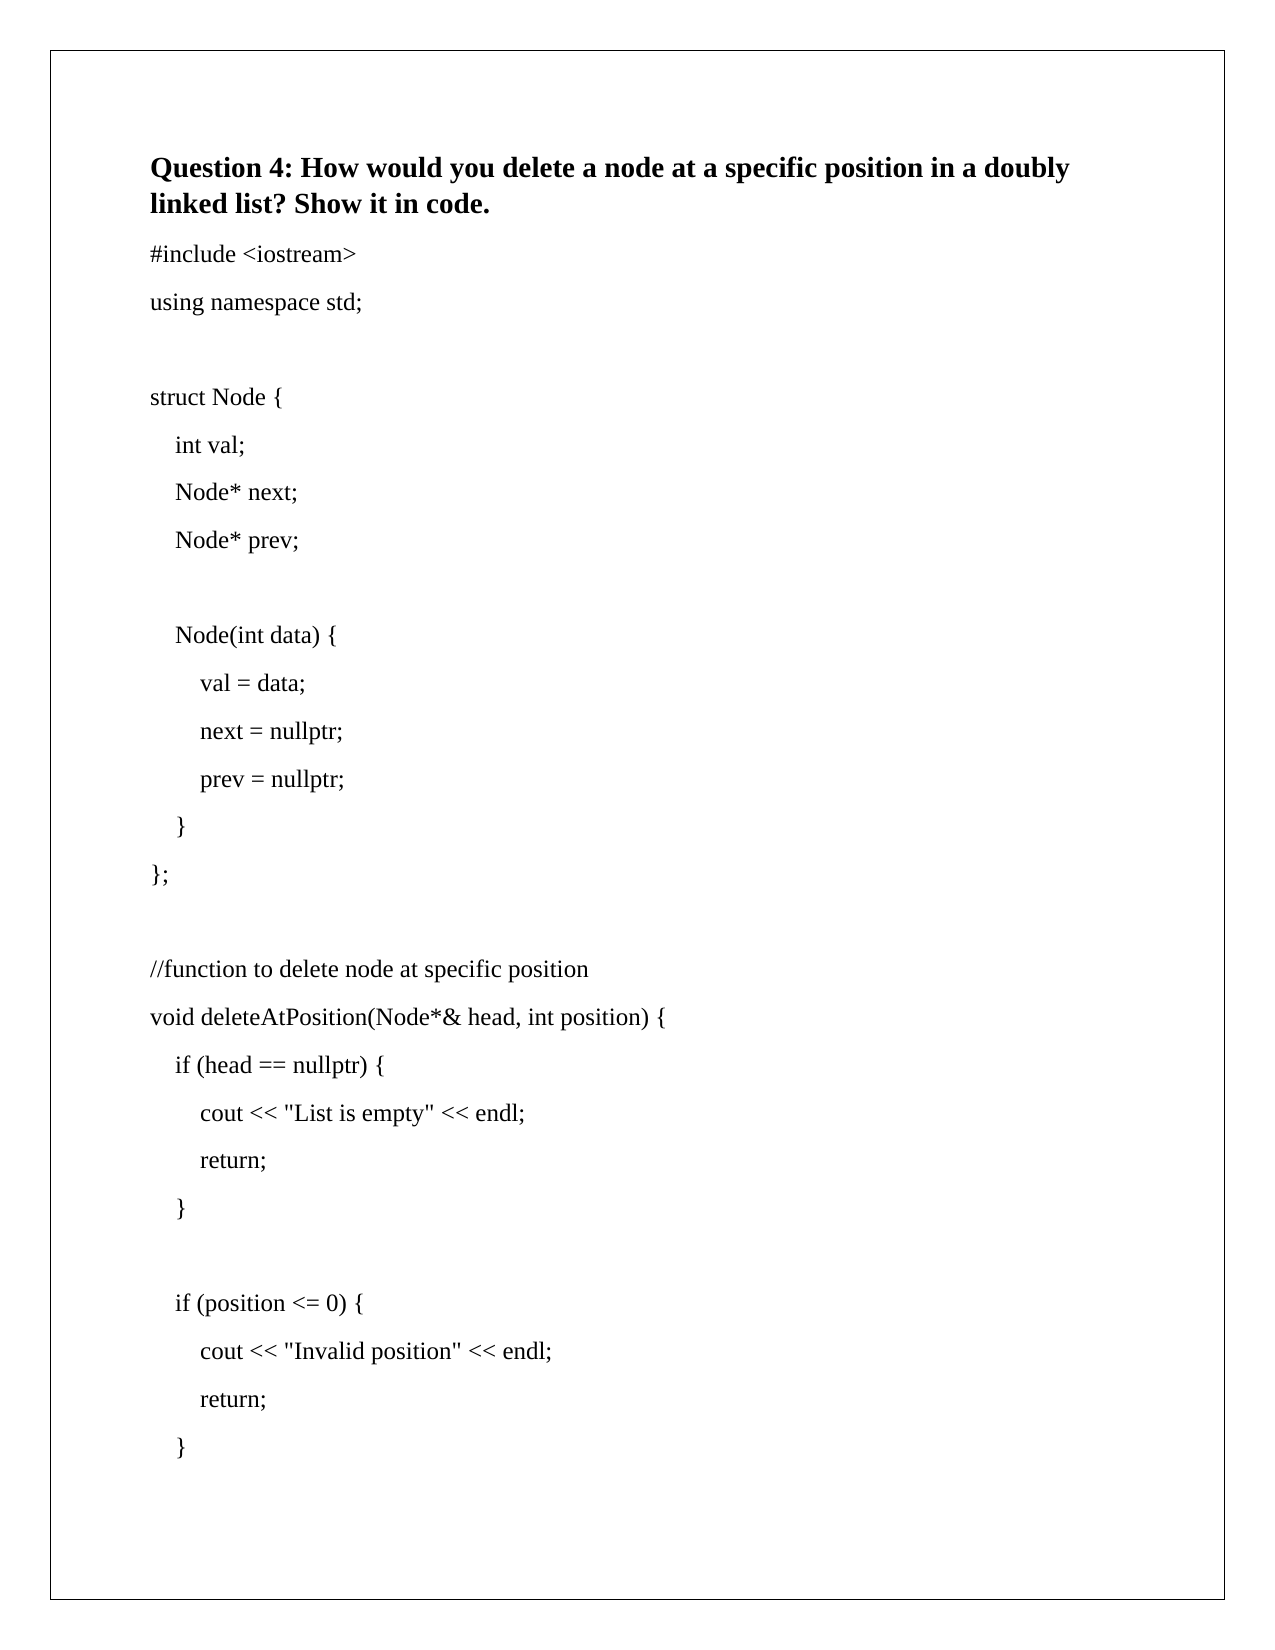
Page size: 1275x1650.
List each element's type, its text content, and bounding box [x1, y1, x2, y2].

text Node(int data) { [150, 621, 1125, 649]
text int val; [150, 430, 1125, 458]
text Question 4: How would you delete a node at a specific position in a doubly linked list? Show it in code. [150, 150, 1125, 220]
text Node* prev; [150, 525, 1125, 554]
text Node* next; [150, 477, 1125, 506]
text } [150, 811, 1125, 840]
text }; [150, 859, 1125, 888]
text if (head == nullptr) { [150, 1050, 1125, 1079]
text void deleteAtPosition(Node*& head, int position) { [150, 1002, 1125, 1031]
text using namespace std; [150, 287, 1125, 315]
text } [150, 1193, 1125, 1222]
text cout << "List is empty" << endl; [150, 1098, 1125, 1126]
text return; [150, 1384, 1125, 1413]
text prev = nullptr; [150, 764, 1125, 792]
text #include <iostream> [150, 239, 1125, 268]
text return; [150, 1145, 1125, 1174]
text //function to delete node at specific position [150, 954, 1125, 983]
text struct Node { [150, 382, 1125, 411]
text val = data; [150, 668, 1125, 697]
text next = nullptr; [150, 716, 1125, 745]
text } [150, 1432, 1125, 1460]
text cout << "Invalid position" << endl; [150, 1336, 1125, 1365]
text if (position <= 0) { [150, 1288, 1125, 1317]
